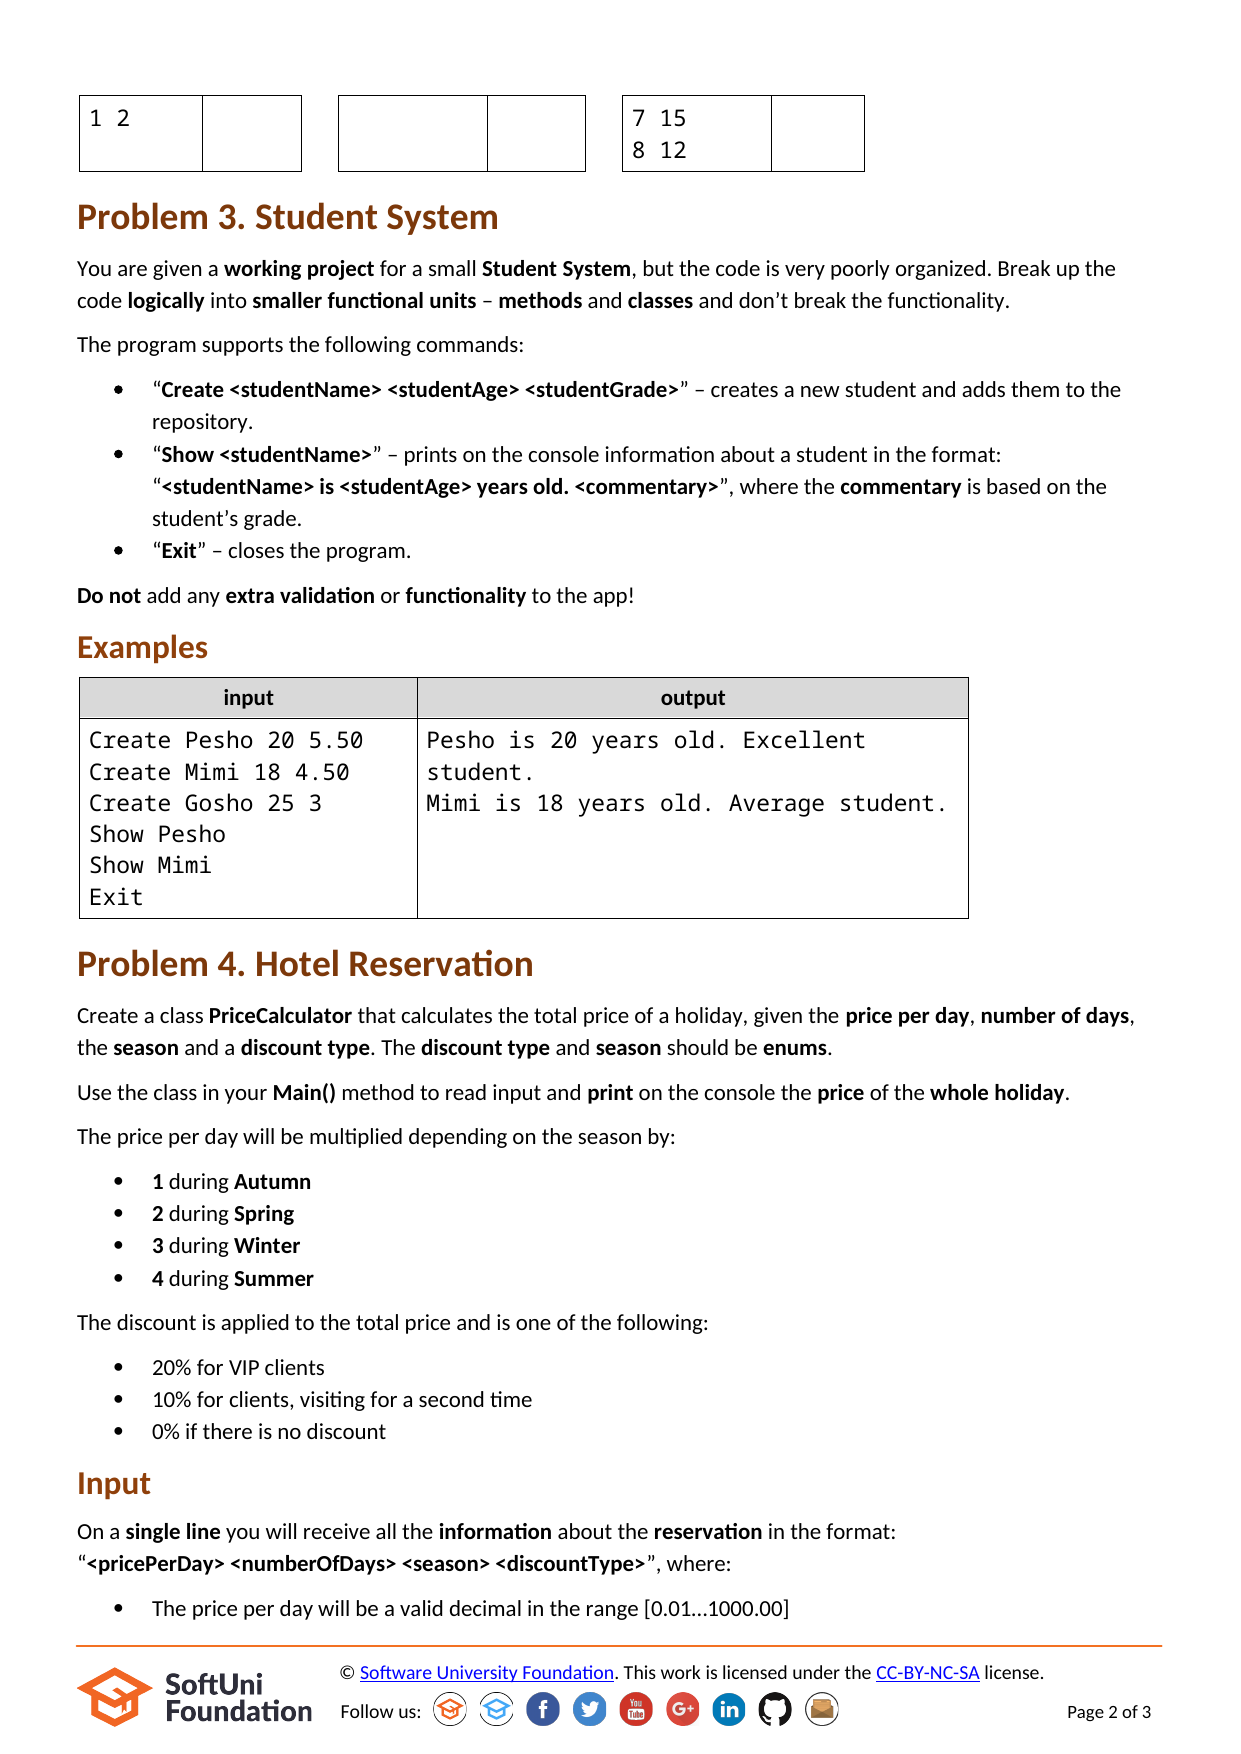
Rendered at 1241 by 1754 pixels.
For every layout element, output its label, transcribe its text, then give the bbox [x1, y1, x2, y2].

text Do not add any extra validation or functionality to the app! [77, 581, 1163, 609]
text The discount is applied to the total price and is one of the following: [77, 1308, 1163, 1336]
list 4 during Summer [114, 1264, 1163, 1292]
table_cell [772, 96, 864, 171]
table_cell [203, 96, 301, 171]
table_header input [80, 678, 417, 717]
picture [526, 1692, 560, 1726]
text On a single line you will receive all the information about the reservation in the format: “<pricePerDay> <numberOfDays> <season> <discountType>”, where: [77, 1517, 1163, 1577]
picture [619, 1692, 653, 1726]
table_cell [80, 96, 202, 171]
table_cell Create Pesho 20 5.50 Create Mimi 18 4.50 Create Gosho 25 3 Show Pesho Show Mimi Exit [80, 719, 417, 918]
table_cell Pesho is 20 years old. Excellent student. Mimi is 18 years old. Average student. [418, 719, 968, 918]
text Create a class PriceCalculator that calculates the total price of a holiday, given the price per day, number of days, the season and a discount type. The discount type and season should be enums. [77, 1001, 1163, 1061]
picture [727, 1707, 738, 1717]
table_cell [623, 96, 771, 171]
picture [736, 1693, 746, 1703]
picture [480, 1692, 513, 1726]
subtitle Examples [77, 626, 1163, 666]
subtitle Input [77, 1462, 1163, 1503]
text The program supports the following commands: [77, 331, 1163, 359]
list “Create <studentName> <studentAge> <studentGrade>” – creates a new student and adds them to the repository. [114, 375, 1163, 436]
picture [666, 1692, 700, 1726]
picture [758, 1692, 792, 1726]
picture [573, 1692, 607, 1726]
table_cell [302, 95, 338, 171]
list 0% if there is no discount [114, 1417, 1163, 1445]
list “Exit” – closes the program. [114, 536, 1163, 564]
list 1 during Autumn [114, 1167, 1163, 1195]
table_header output [418, 678, 968, 717]
list 3 during Winter [114, 1231, 1163, 1259]
list 20% for VIP clients [114, 1353, 1163, 1381]
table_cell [339, 96, 487, 171]
picture [805, 1692, 839, 1726]
text The price per day will be multiplied depending on the season by: [77, 1122, 1163, 1150]
picture [712, 1716, 722, 1726]
picture [433, 1692, 467, 1726]
list “Show <studentName>” – prints on the console information about a student in the format: “<studentName> is <studentAge> years old. <commentary>”, where the commentary is based on the student’s grade. [114, 440, 1163, 532]
picture [736, 1716, 746, 1726]
list 10% for clients, visiting for a second time [114, 1385, 1163, 1413]
subtitle Hotel Reservation [77, 940, 1163, 986]
table_cell [586, 95, 622, 171]
picture [76, 1667, 312, 1727]
text You are given a working project for a small Student System, but the code is very poorly organized. Break up the code logically into smaller functional units – methods and classes and don’t break the functionality. [77, 254, 1163, 314]
list The price per day will be a valid decimal in the range [0.01…1000.00] [114, 1594, 1163, 1622]
picture [712, 1693, 722, 1703]
subtitle Student System [77, 193, 1163, 238]
list 2 during Spring [114, 1199, 1163, 1227]
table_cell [488, 96, 585, 171]
text Use the class in your Main() method to read input and print on the console the price of the whole holiday. [77, 1078, 1163, 1106]
